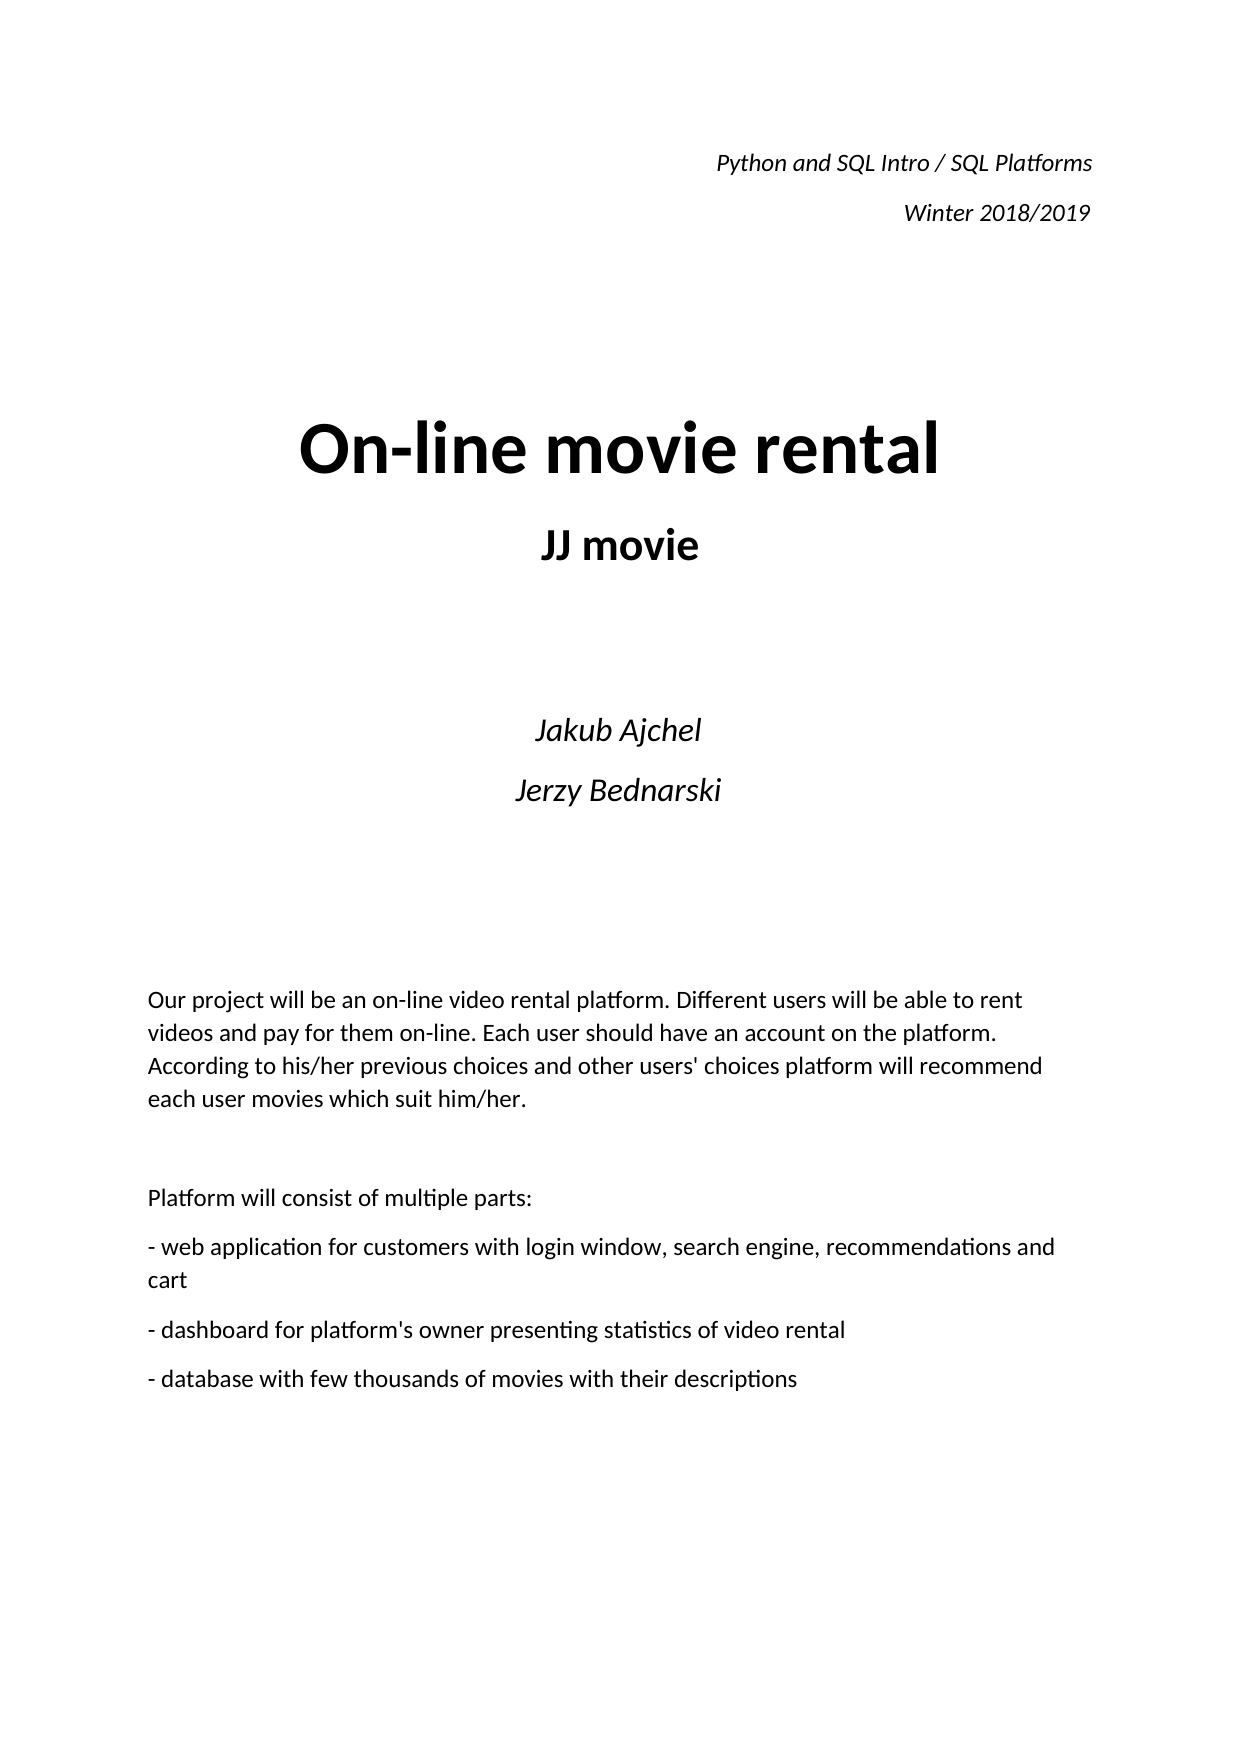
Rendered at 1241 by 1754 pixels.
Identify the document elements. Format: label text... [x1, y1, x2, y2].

text JJ movie [148, 516, 1093, 572]
text Platform will consist of multiple parts: [148, 1182, 1093, 1212]
text Python and SQL Intro / SQL Platforms [148, 148, 1093, 178]
text Jakub Ajchel [148, 709, 1093, 749]
text Winter 2018/2019 [148, 197, 1093, 228]
text - dashboard for platform's owner presenting statistics of video rental [148, 1314, 1093, 1344]
text On-line movie rental [148, 401, 1093, 492]
text Our project will be an on-line video rental platform. Different users will be able to rent videos and pay for them on-line. Each user should have an account on the platform. According to his/her previous choices and other users' choices platform will recommend each user movies which suit him/her. [148, 984, 1093, 1113]
text - web application for customers with login window, search engine, recommendations and cart [148, 1231, 1093, 1295]
text Jerzy Bednarski [148, 769, 1093, 810]
text - database with few thousands of movies with their descriptions [148, 1363, 1093, 1394]
